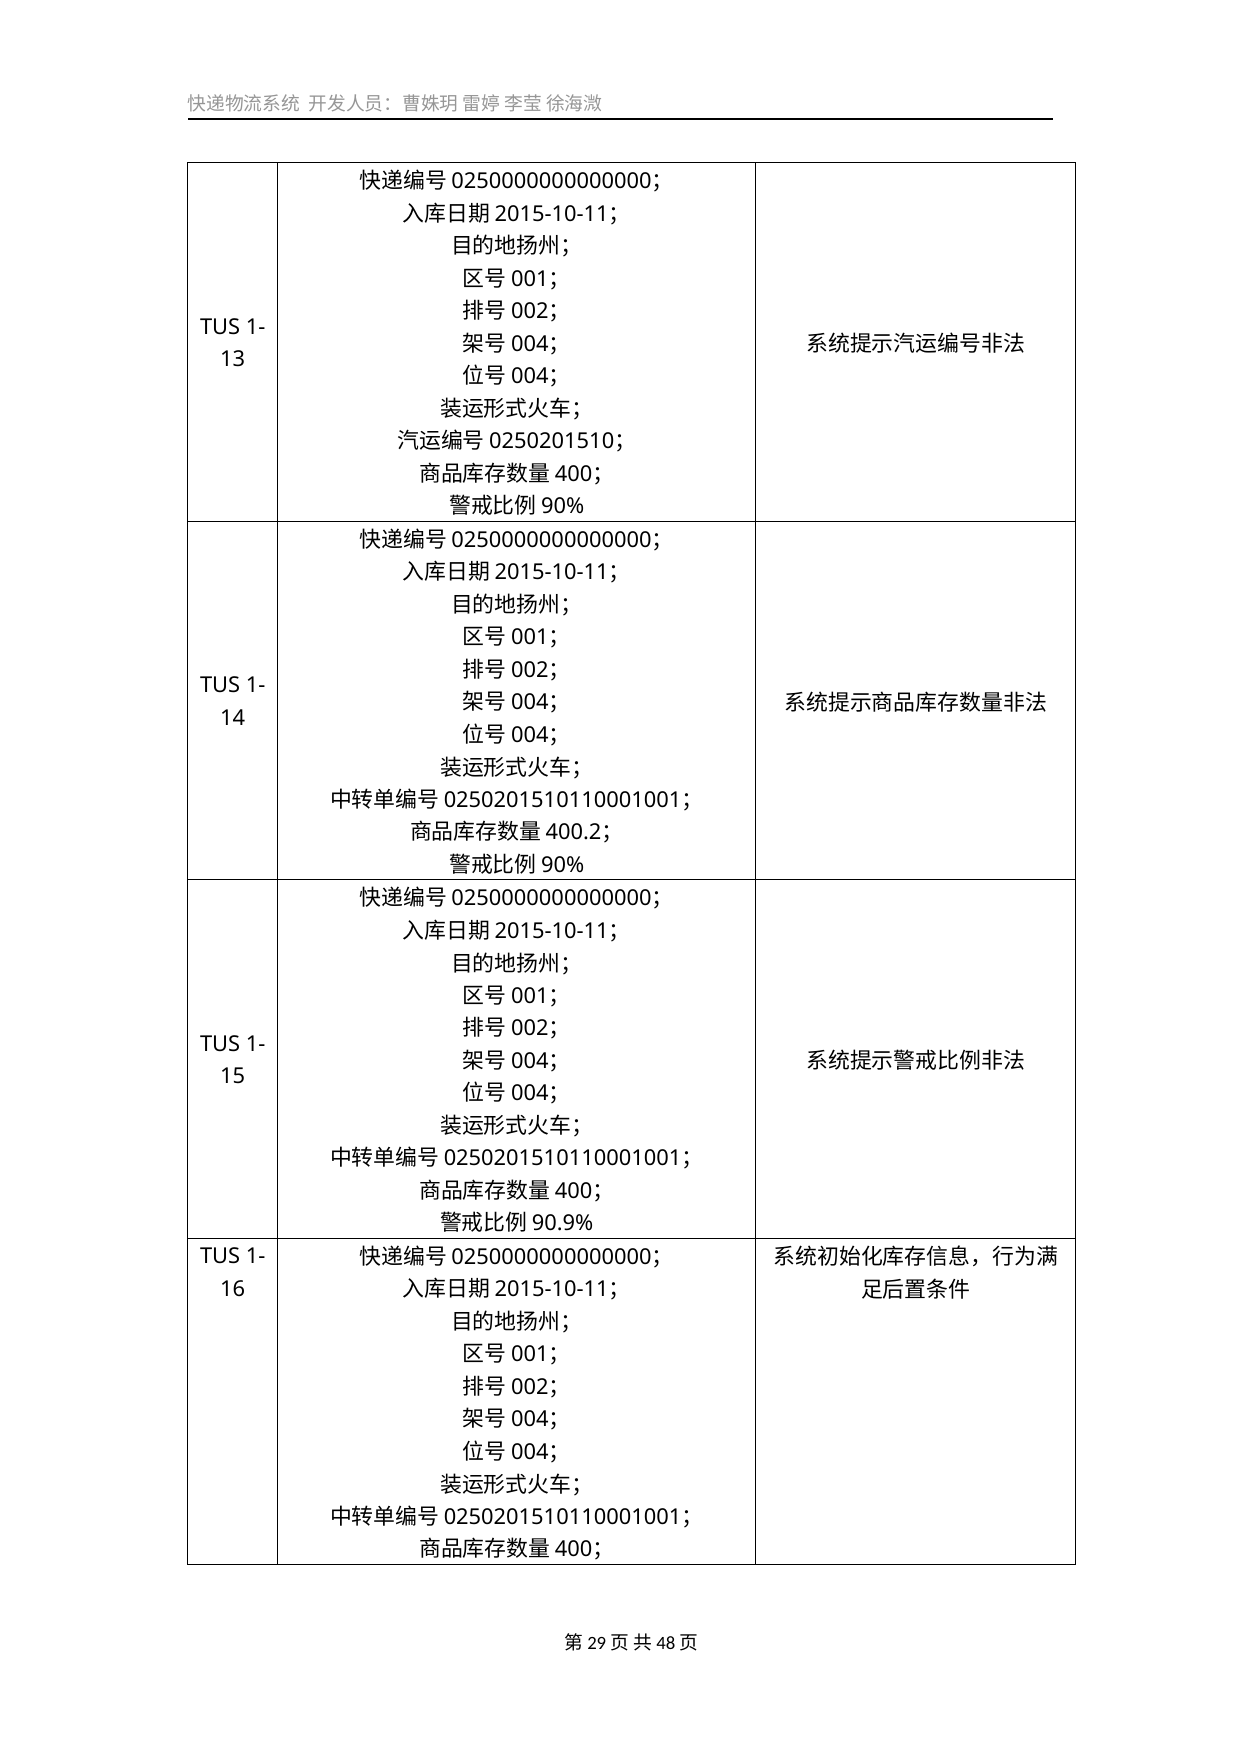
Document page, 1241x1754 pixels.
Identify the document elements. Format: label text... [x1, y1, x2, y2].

table_cell TUS 1-15 [188, 880, 277, 1238]
table_cell 系统初始化库存信息，行为满足后置条件 [756, 1239, 1075, 1564]
table_cell TUS 1-13 [188, 163, 277, 521]
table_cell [278, 1239, 755, 1564]
table_cell 快递编号0250000000000000； 入库日期2015-10-11； 目的地扬州； 区号001； 排号002； 架号004； 位号004； 装运形式火车； 中转单编号0250201510110001001； 商品库存数量400； 警戒比例90.9% [278, 880, 755, 1238]
table_cell 系统提示汽运编号非法 [756, 163, 1075, 521]
table_cell TUS 1-16 [188, 1239, 277, 1564]
table_cell 快递编号0250000000000000； 入库日期2015-10-11； 目的地扬州； 区号001； 排号002； 架号004； 位号004； 装运形式火车； 中转单编号0250201510110001001； 商品库存数量400.2； 警戒比例90% [278, 522, 755, 879]
table_cell 系统提示商品库存数量非法 [756, 522, 1075, 879]
table_cell TUS 1-14 [188, 522, 277, 879]
table_cell 系统提示警戒比例非法 [756, 880, 1075, 1238]
table_cell 快递编号0250000000000000； 入库日期2015-10-11； 目的地扬州； 区号001； 排号002； 架号004； 位号004； 装运形式火车； 汽运编号0250201510； 商品库存数量400； 警戒比例90% [278, 163, 755, 521]
